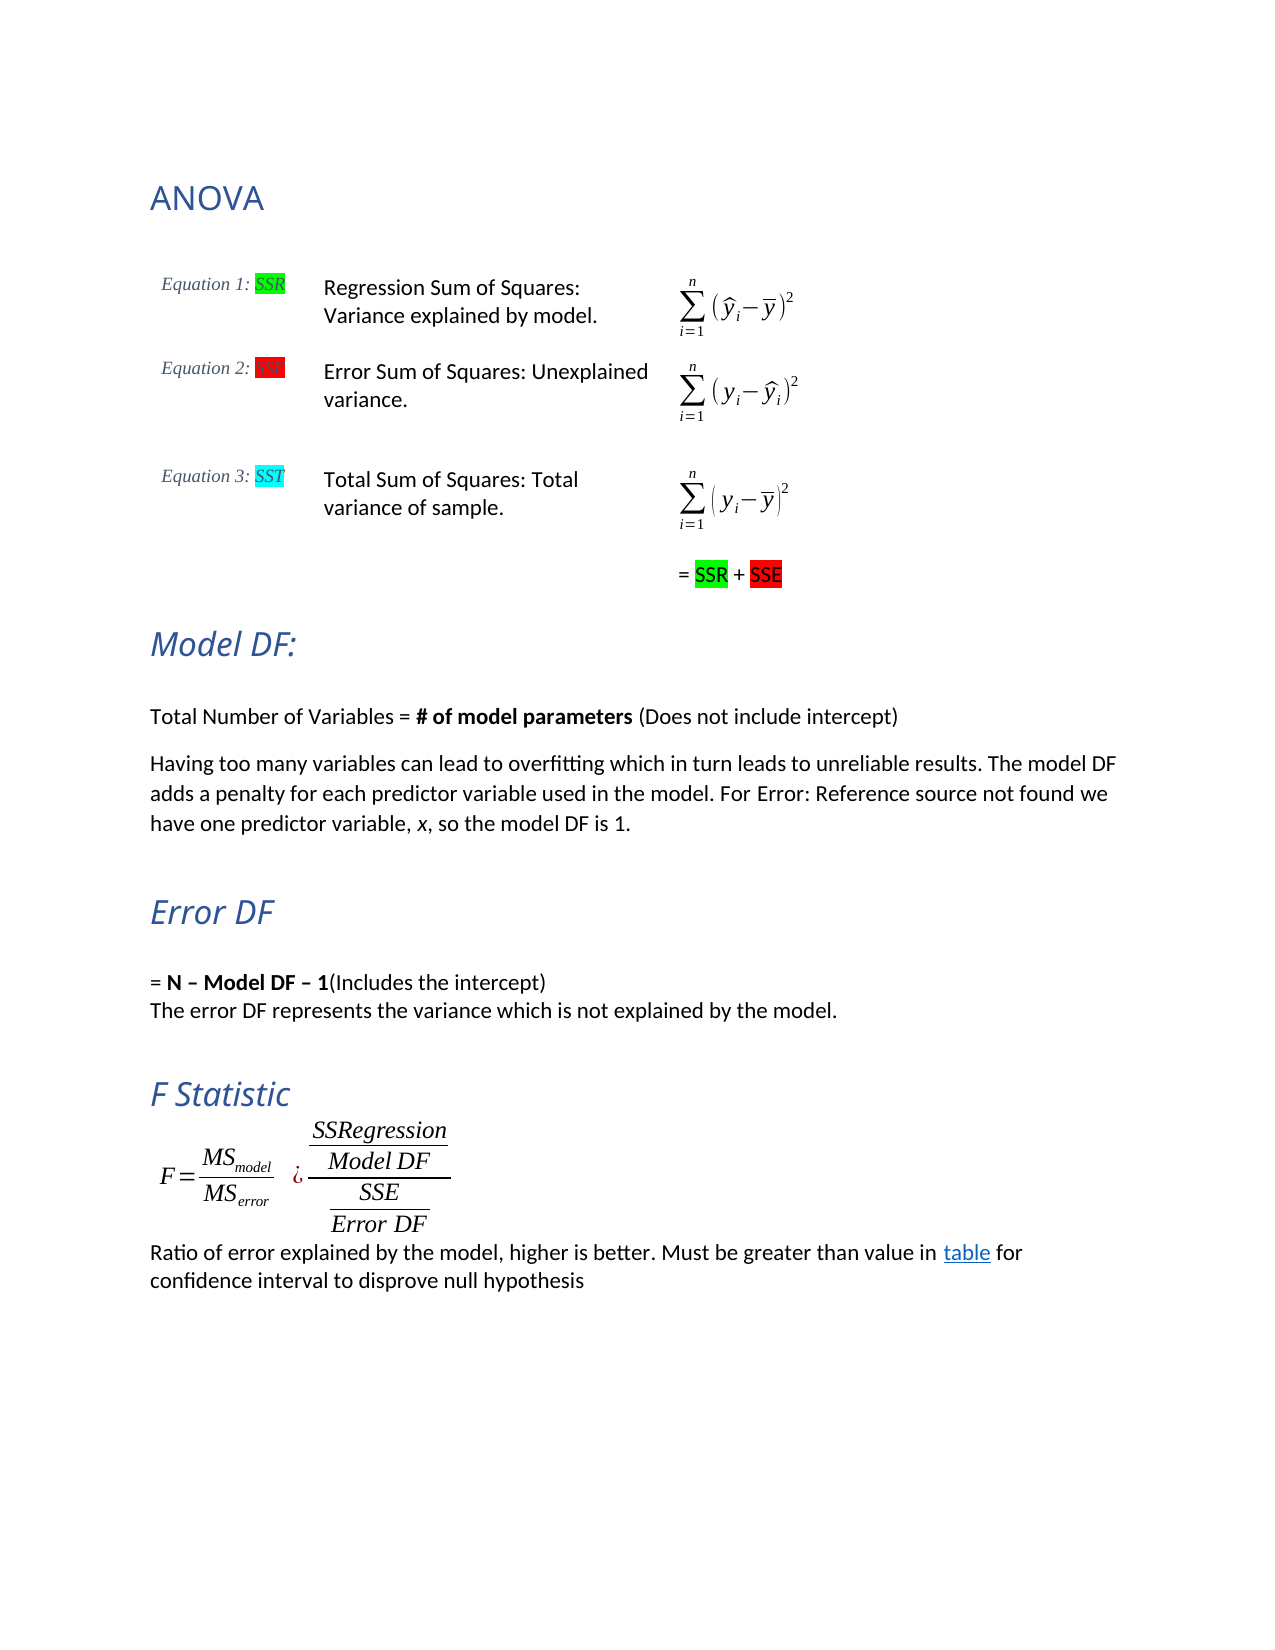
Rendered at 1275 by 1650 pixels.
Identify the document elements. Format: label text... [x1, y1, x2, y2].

table_header Equation 1: SSR [150, 273, 312, 357]
table_cell [667, 357, 1124, 465]
table_cell = SSR + SSE [667, 465, 1124, 616]
subtitle Error DF [150, 888, 1125, 934]
subtitle Model DF: [150, 621, 1125, 666]
subtitle F Statistic [150, 1071, 1125, 1116]
text = N – Model DF – 1(Includes the intercept) The error DF represents the variance which is not explained by the model. [150, 934, 1125, 1024]
table_header Regression Sum of Squares: Variance explained by model. [313, 273, 667, 357]
text Ratio of error explained by the model, higher is better. Must be greater than value in table for confidence interval to disprove null hypothesis [150, 1238, 1125, 1294]
table_header [667, 273, 1124, 357]
table_cell Equation 3: SST [150, 465, 312, 616]
subtitle ANOVA [150, 175, 1125, 269]
table_cell Error Sum of Squares: Unexplained variance. [313, 357, 667, 465]
table_cell Total Sum of Squares: Total variance of sample. [313, 465, 667, 616]
table_cell Equation 2: SSE [150, 357, 312, 465]
text Total Number of Variables = # of model parameters (Does not include intercept) [150, 666, 1125, 730]
